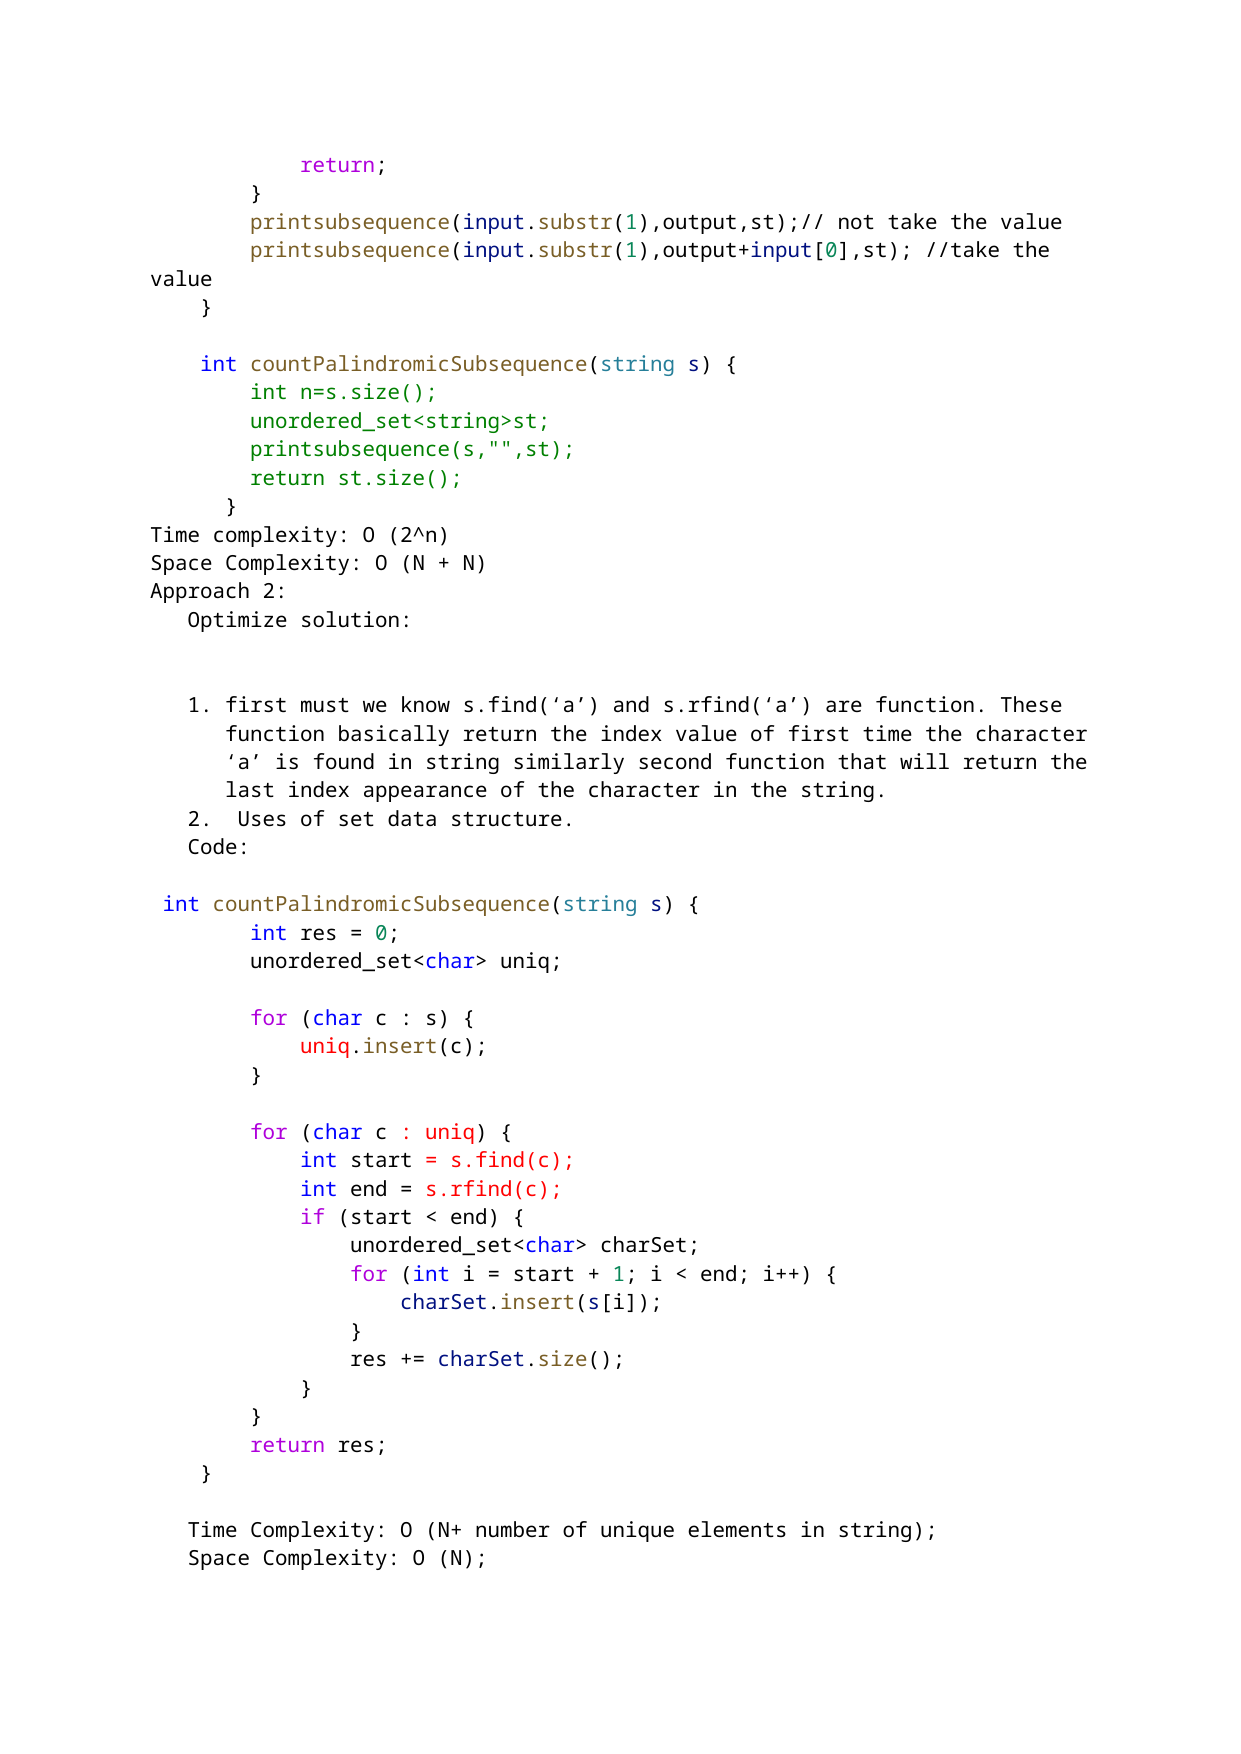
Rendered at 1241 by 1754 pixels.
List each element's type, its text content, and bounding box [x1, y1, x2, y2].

text if (start < end) { [150, 1202, 1090, 1231]
text printsubsequence(s,"",st); [150, 434, 1090, 463]
text } [150, 1458, 1090, 1487]
text } [150, 1060, 1090, 1088]
text } [150, 491, 1090, 520]
text int countPalindromicSubsequence(string s) { [150, 349, 1090, 377]
text printsubsequence(input.substr(1),output+input[0],st); //take the value [150, 235, 1090, 292]
text int start = s.find(c); [150, 1145, 1090, 1174]
text Space Complexity: O (N); [187, 1543, 1090, 1572]
text Code: [187, 832, 1090, 861]
text return st.size(); [150, 463, 1090, 491]
text for (char c : s) { [150, 1003, 1090, 1032]
text int n=s.size(); [150, 377, 1090, 406]
text return res; [150, 1430, 1090, 1458]
text for (char c : uniq) { [150, 1117, 1090, 1145]
text return; [150, 150, 1090, 178]
text charSet.insert(s[i]); [150, 1287, 1090, 1316]
text Approach 2: [150, 577, 1090, 605]
text } [150, 1316, 1090, 1344]
text } [150, 1373, 1090, 1401]
list Uses of set data structure. [187, 804, 1090, 832]
text uniq.insert(c); [150, 1032, 1090, 1060]
text unordered_set<char> uniq; [150, 946, 1090, 975]
text unordered_set<string>st; [150, 406, 1090, 434]
text unordered_set<char> charSet; [150, 1231, 1090, 1259]
text Optimize solution: [150, 605, 1090, 633]
text printsubsequence(input.substr(1),output,st);// not take the value [150, 207, 1090, 235]
text Space Complexity: O (N + N) [150, 548, 1090, 577]
text } [150, 1401, 1090, 1430]
text Time complexity: O (2^n) [150, 520, 1090, 548]
text } [150, 292, 1090, 321]
text int res = 0; [150, 918, 1090, 946]
list first must we know s.find(‘a’) and s.rfind(‘a’) are function. These function basically return the index value of first time the character ‘a’ is found in string similarly second function that will return the last index appearance of the character in the string. [187, 690, 1090, 804]
text for (int i = start + 1; i < end; i++) { [150, 1259, 1090, 1287]
text } [150, 178, 1090, 207]
text Time Complexity: O (N+ number of unique elements in string); [187, 1515, 1090, 1543]
text int countPalindromicSubsequence(string s) { [150, 889, 1090, 918]
text int end = s.rfind(c); [150, 1174, 1090, 1202]
text res += charSet.size(); [150, 1344, 1090, 1373]
